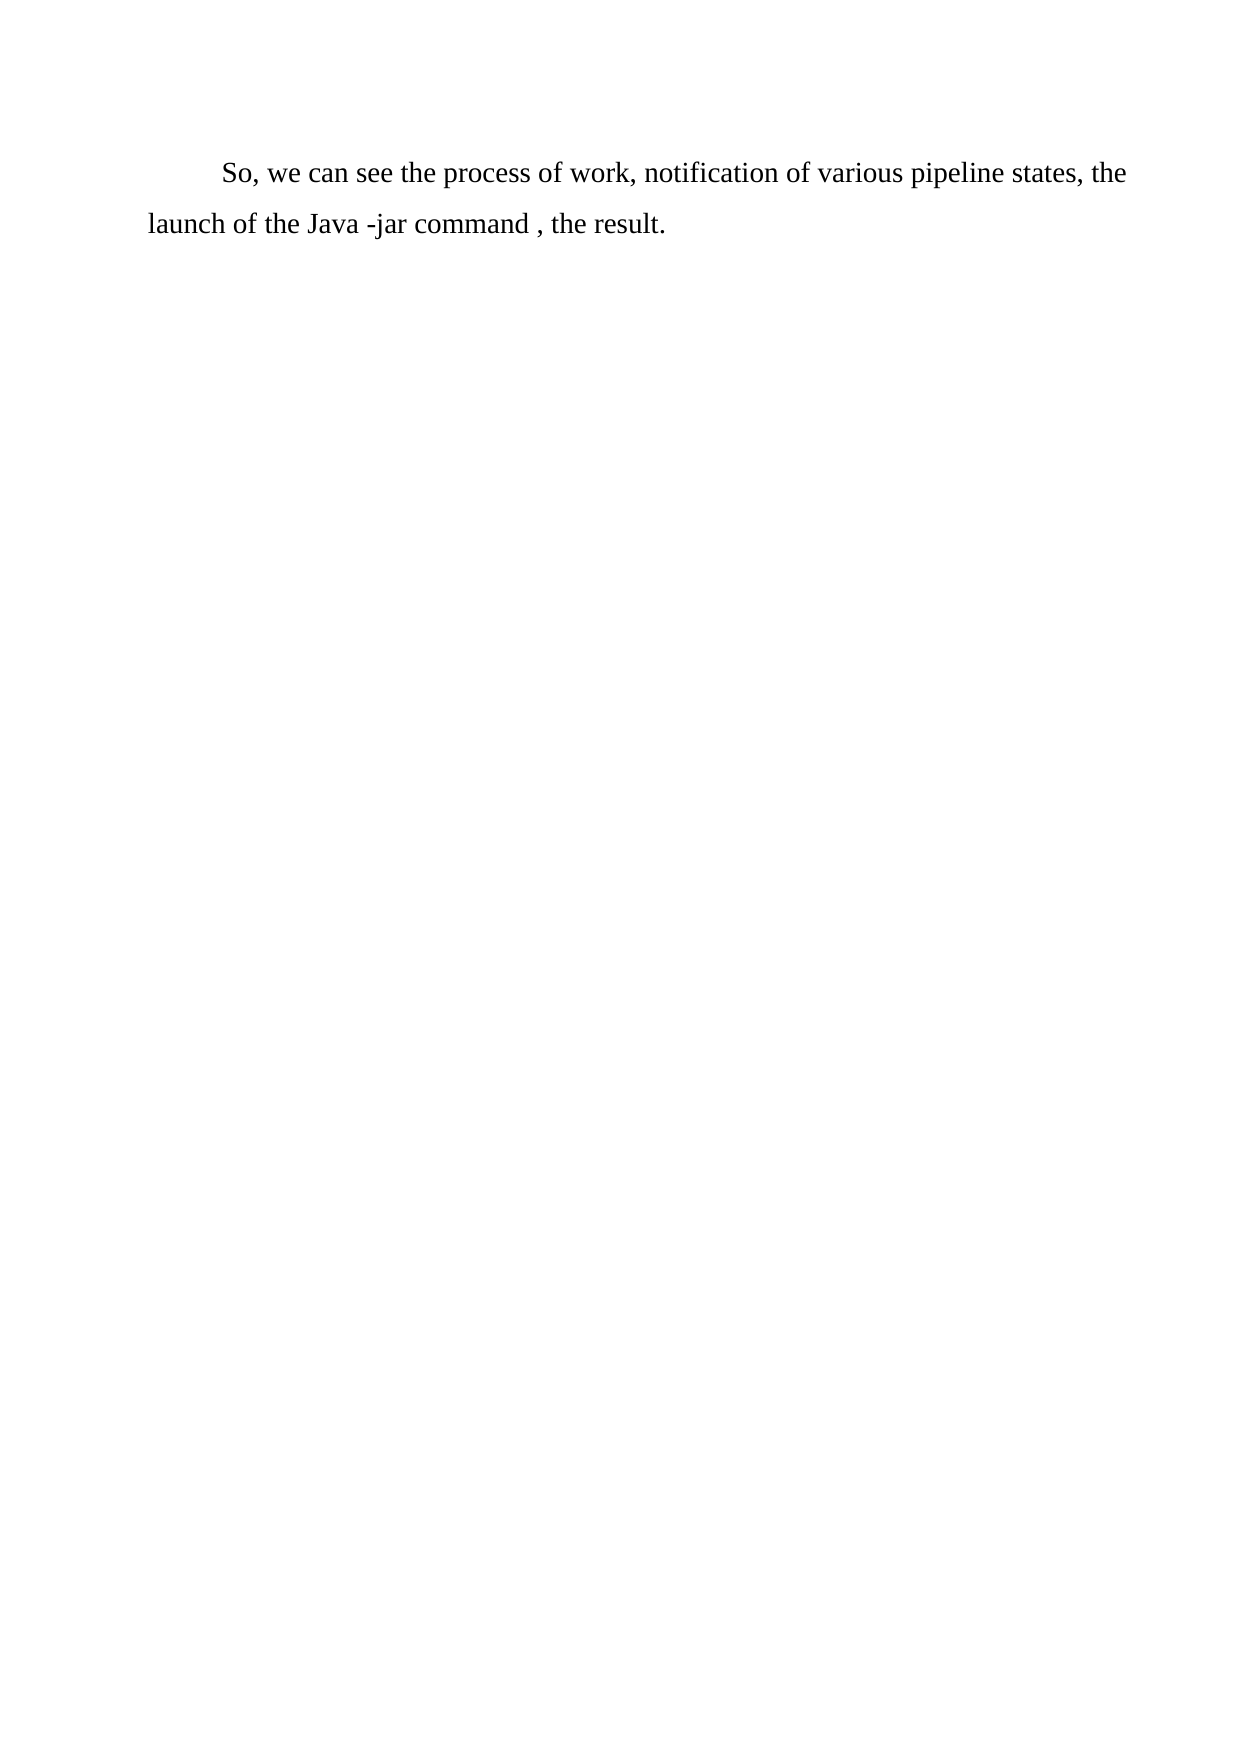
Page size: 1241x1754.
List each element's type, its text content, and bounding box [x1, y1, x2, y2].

text So, we can see the process of work, notification of various pipeline states, the launch of the Java -jar command , the result. [148, 156, 1152, 239]
